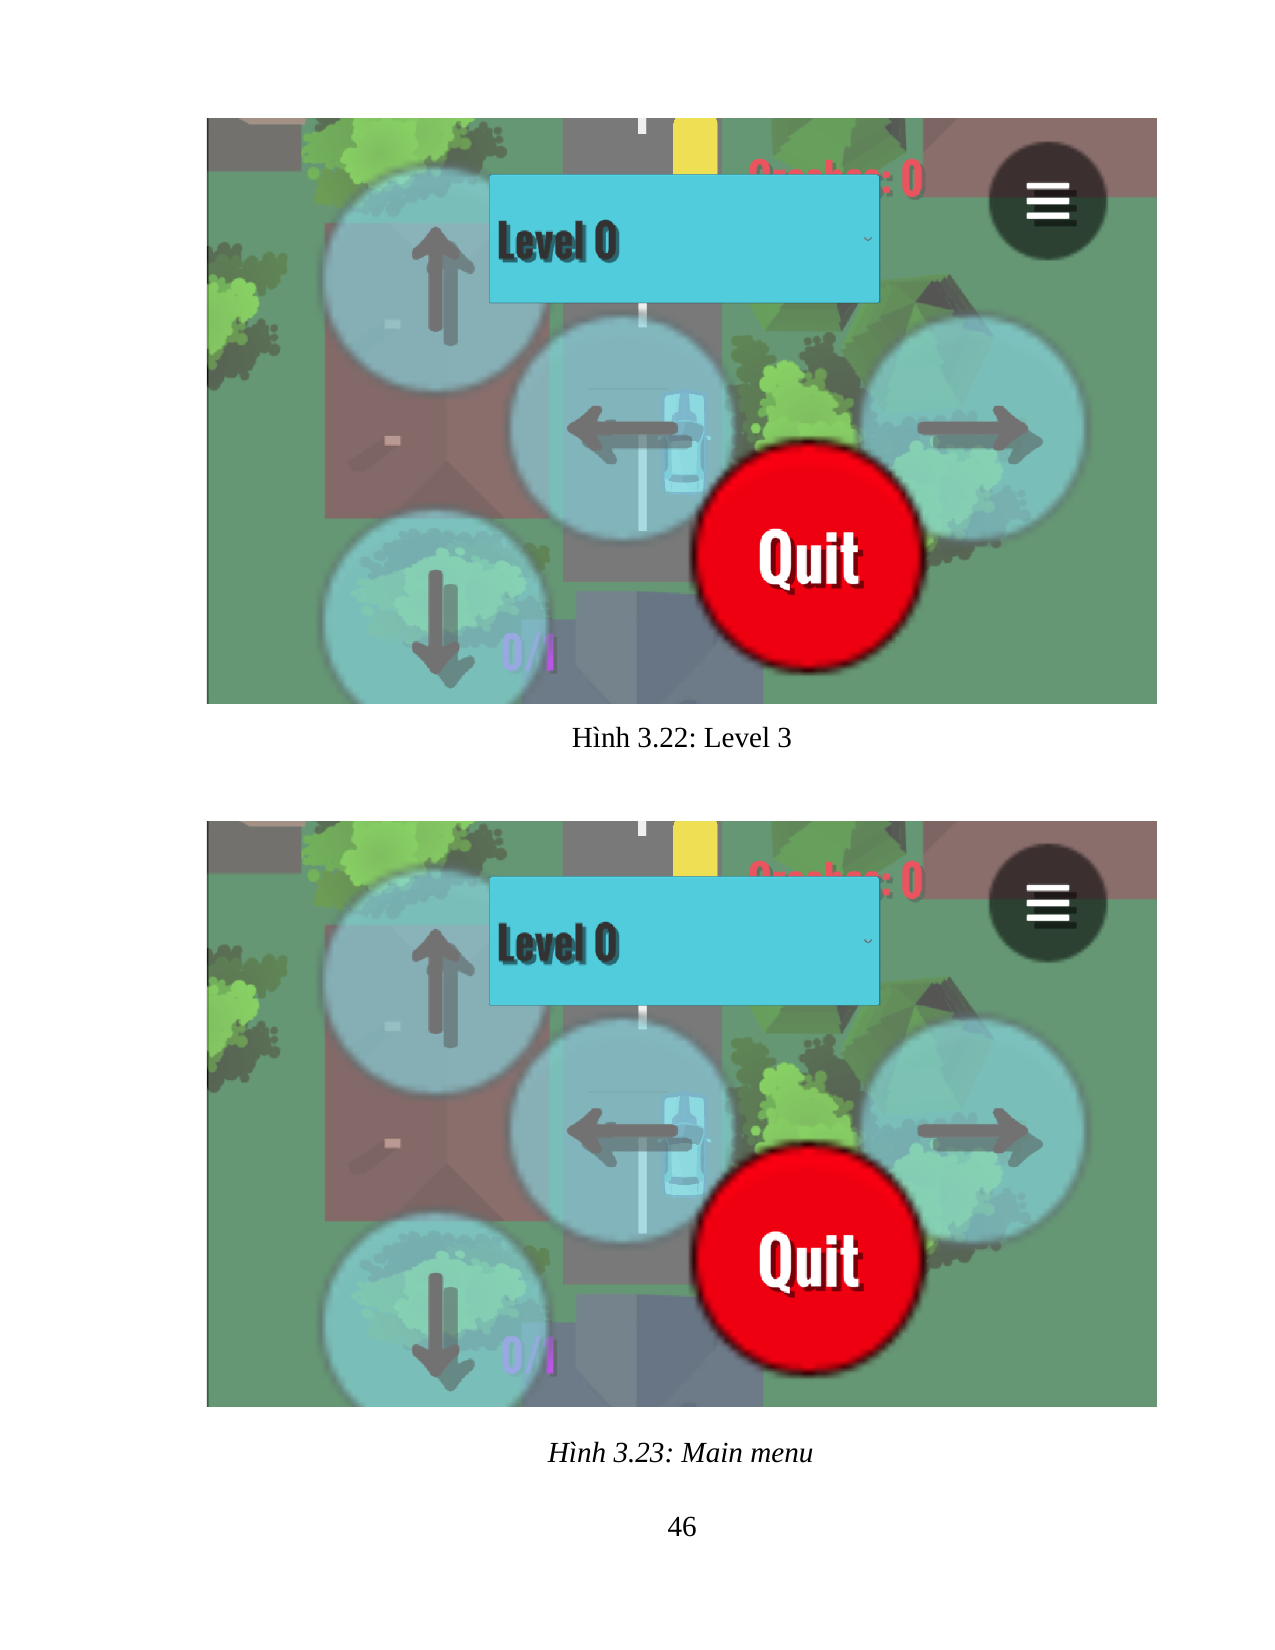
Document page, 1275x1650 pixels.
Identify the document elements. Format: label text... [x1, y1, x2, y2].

subtitle Hình 3.23: Main menu [207, 1436, 1157, 1469]
picture [206, 821, 1157, 1407]
picture [206, 118, 1157, 704]
text Hình 3.22: Level 3 [207, 720, 1157, 754]
